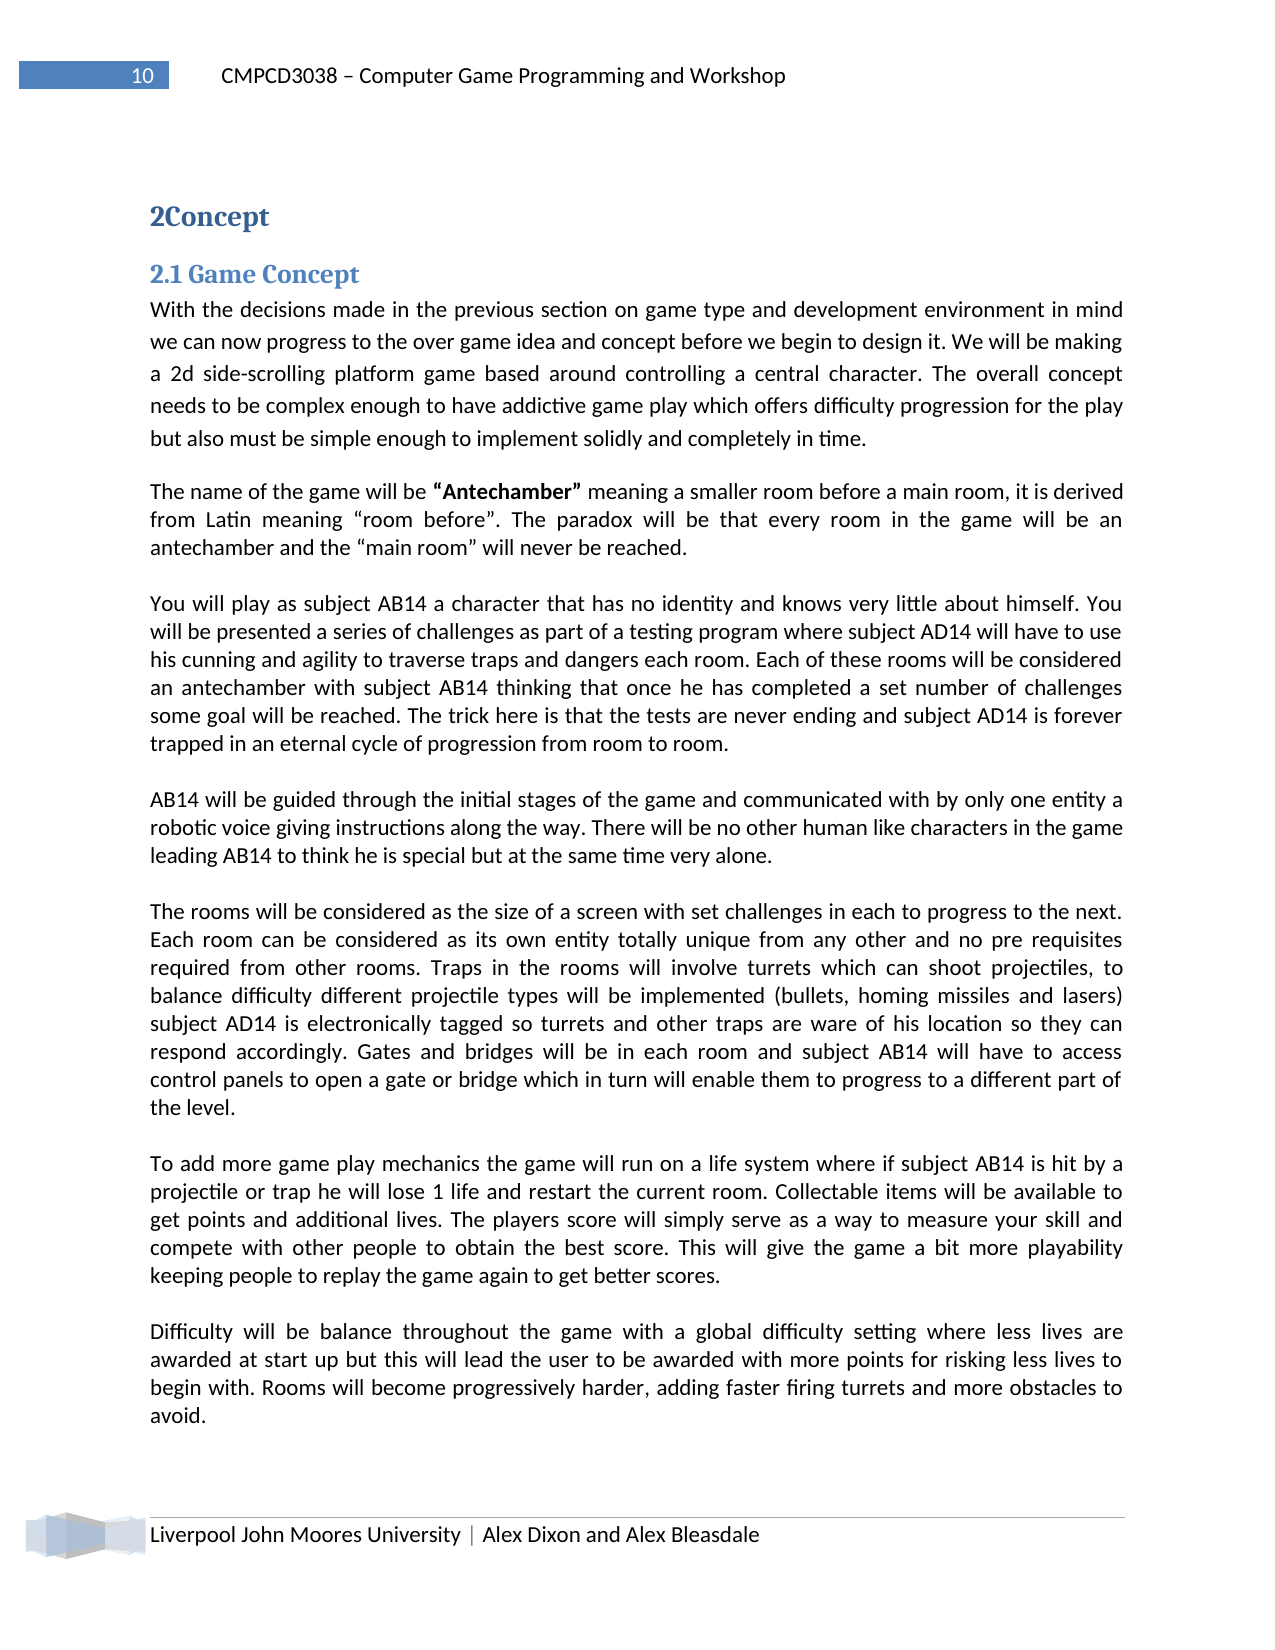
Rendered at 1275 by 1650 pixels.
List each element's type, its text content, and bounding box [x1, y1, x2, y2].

subtitle 2Concept [150, 200, 1125, 233]
text AB14 will be guided through the initial stages of the game and communicated with by only one entity a robotic voice giving instructions along the way. There will be no other human like characters in the game leading AB14 to think he is special but at the same time very alone. [150, 785, 1125, 869]
text You will play as subject AB14 a character that has no identity and knows very little about himself. You will be presented a series of challenges as part of a testing program where subject AD14 will have to use his cunning and agility to traverse traps and dangers each room. Each of these rooms will be considered an antechamber with subject AB14 thinking that once he has completed a set number of challenges some goal will be reached. The trick here is that the tests are never ending and subject AD14 is forever trapped in an eternal cycle of progression from room to room. [150, 589, 1125, 757]
text The name of the game will be “Antechamber” meaning a smaller room before a main room, it is derived from Latin meaning “room before”. The paradox will be that every room in the game will be an antechamber and the “main room” will never be reached. [150, 477, 1125, 561]
text With the decisions made in the previous section on game type and development environment in mind we can now progress to the over game idea and concept before we begin to design it. We will be making a 2d side-scrolling platform game based around controlling a central character. The overall concept needs to be complex enough to have addictive game play which offers difficulty progression for the play but also must be simple enough to implement solidly and completely in time. [150, 295, 1125, 452]
text Difficulty will be balance throughout the game with a global difficulty setting where less lives are awarded at start up but this will lead the user to be awarded with more points for risking less lives to begin with. Rooms will become progressively harder, adding faster firing turrets and more obstacles to avoid. [150, 1317, 1125, 1429]
subtitle 2.1 Game Concept [150, 259, 1125, 291]
text To add more game play mechanics the game will run on a life system where if subject AB14 is hit by a projectile or trap he will lose 1 life and restart the current room. Collectable items will be available to get points and additional lives. The players score will simply serve as a way to measure your skill and compete with other people to obtain the best score. This will give the game a bit more playability keeping people to replay the game again to get better scores. [150, 1149, 1125, 1289]
text The rooms will be considered as the size of a screen with set challenges in each to progress to the next. Each room can be considered as its own entity totally unique from any other and no pre requisites required from other rooms. Traps in the rooms will involve turrets which can shoot projectiles, to balance difficulty different projectile types will be implemented (bullets, homing missiles and lasers) subject AD14 is electronically tagged so turrets and other traps are ware of his location so they can respond accordingly. Gates and bridges will be in each room and subject AB14 will have to access control panels to open a gate or bridge which in turn will enable them to progress to a different part of the level. [150, 897, 1125, 1121]
